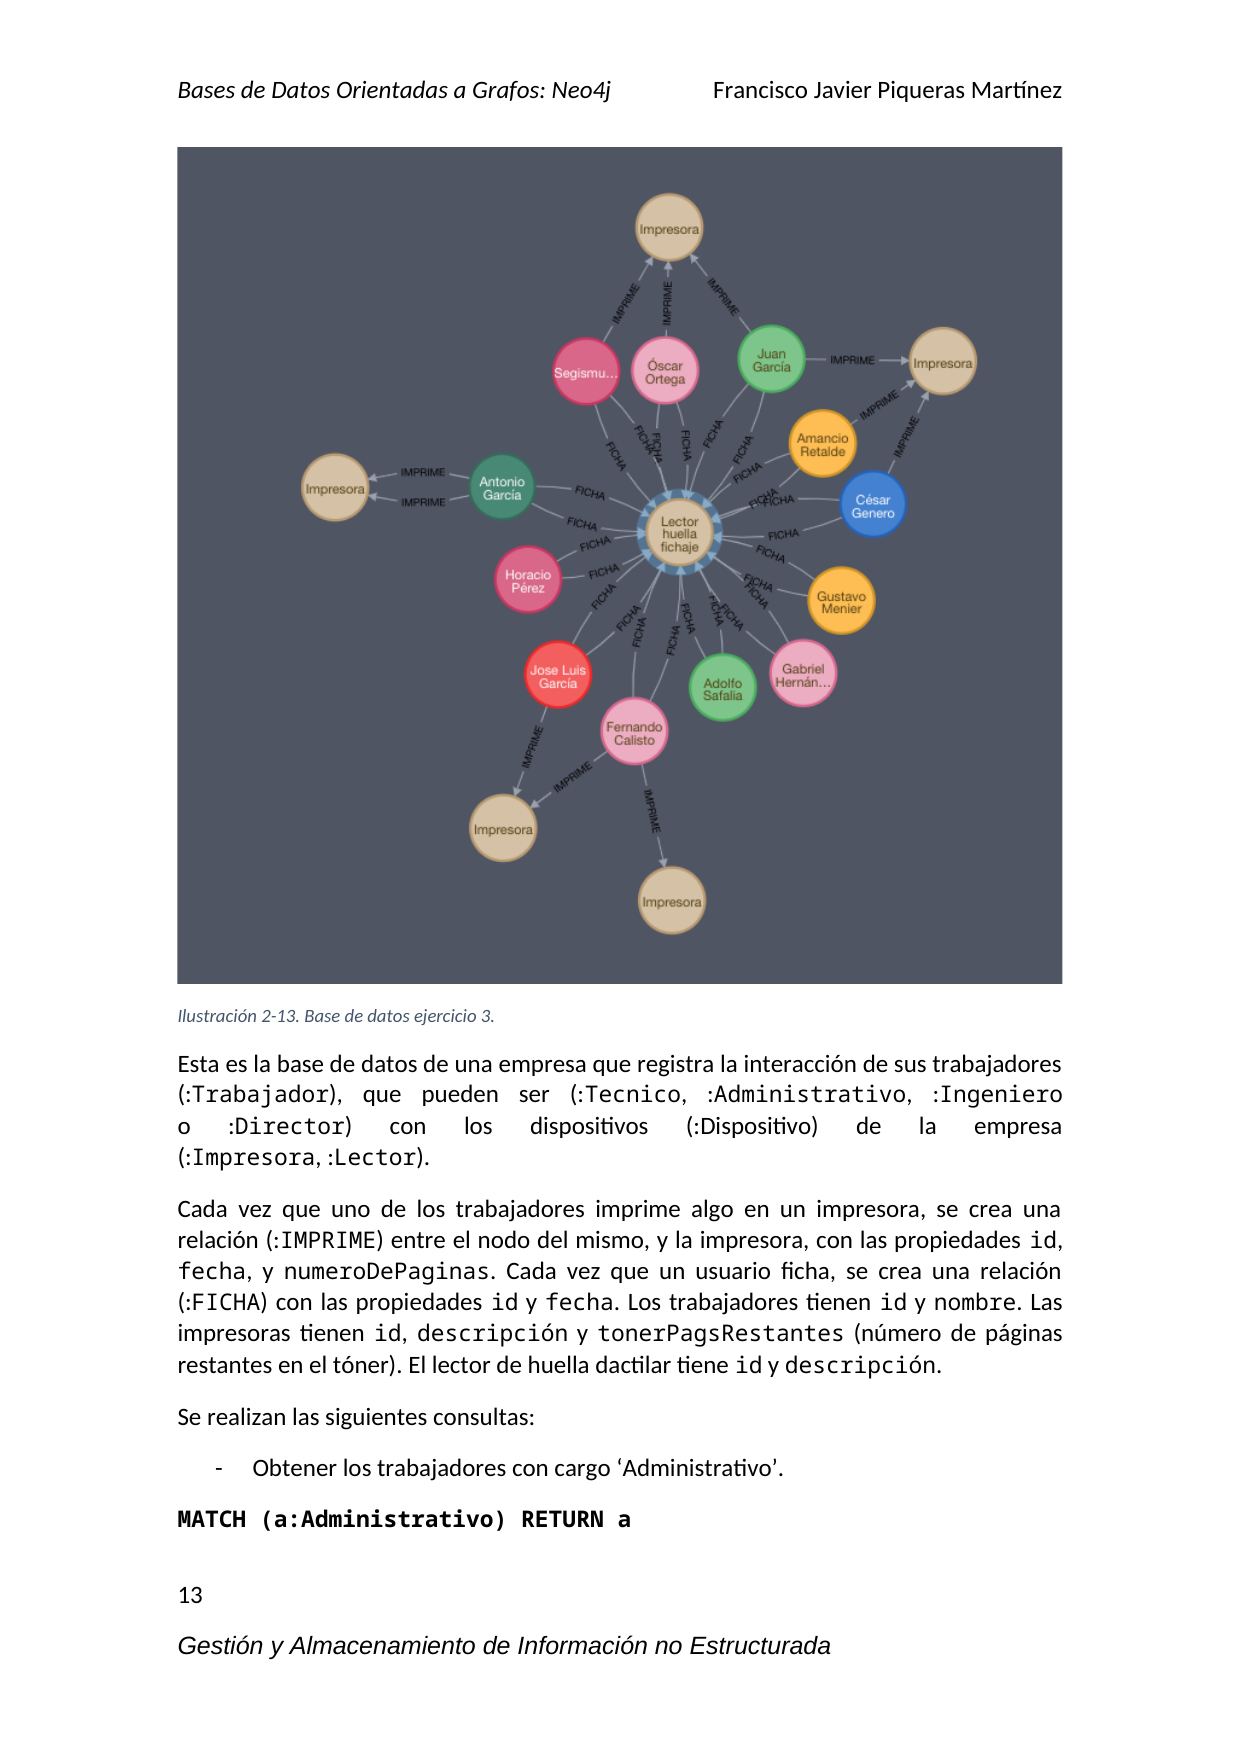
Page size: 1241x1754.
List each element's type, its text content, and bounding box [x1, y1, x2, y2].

list Obtener los trabajadores con cargo ‘Administrativo’. [215, 1452, 1063, 1482]
text Se realizan las siguientes consultas: [177, 1401, 1063, 1431]
text Ilustración 2-13. Base de datos ejercicio 3. [177, 1004, 1063, 1027]
text Cada vez que uno de los trabajadores imprime algo en un impresora, se crea una relación (:IMPRIME) entre el nodo del mismo, y la impresora, con las propiedades id, fecha, y numeroDePaginas. Cada vez que un usuario ficha, se crea una relación (:FICHA) con las propiedades id y fecha. Los trabajadores tienen id y nombre. Las impresoras tienen id, descripción y tonerPagsRestantes (número de páginas restantes en el tóner). El lector de huella dactilar tiene id y descripción. [177, 1193, 1063, 1380]
text MATCH (a:Administrativo) RETURN a [177, 1503, 1063, 1534]
text Esta es la base de datos de una empresa que registra la interacción de sus trabajadores (:Trabajador), que pueden ser (:Tecnico, :Administrativo, :Ingeniero o :Director) con los dispositivos (:Dispositivo) de la empresa (:Impresora, :Lector). [177, 1048, 1063, 1172]
picture [177, 147, 1063, 984]
